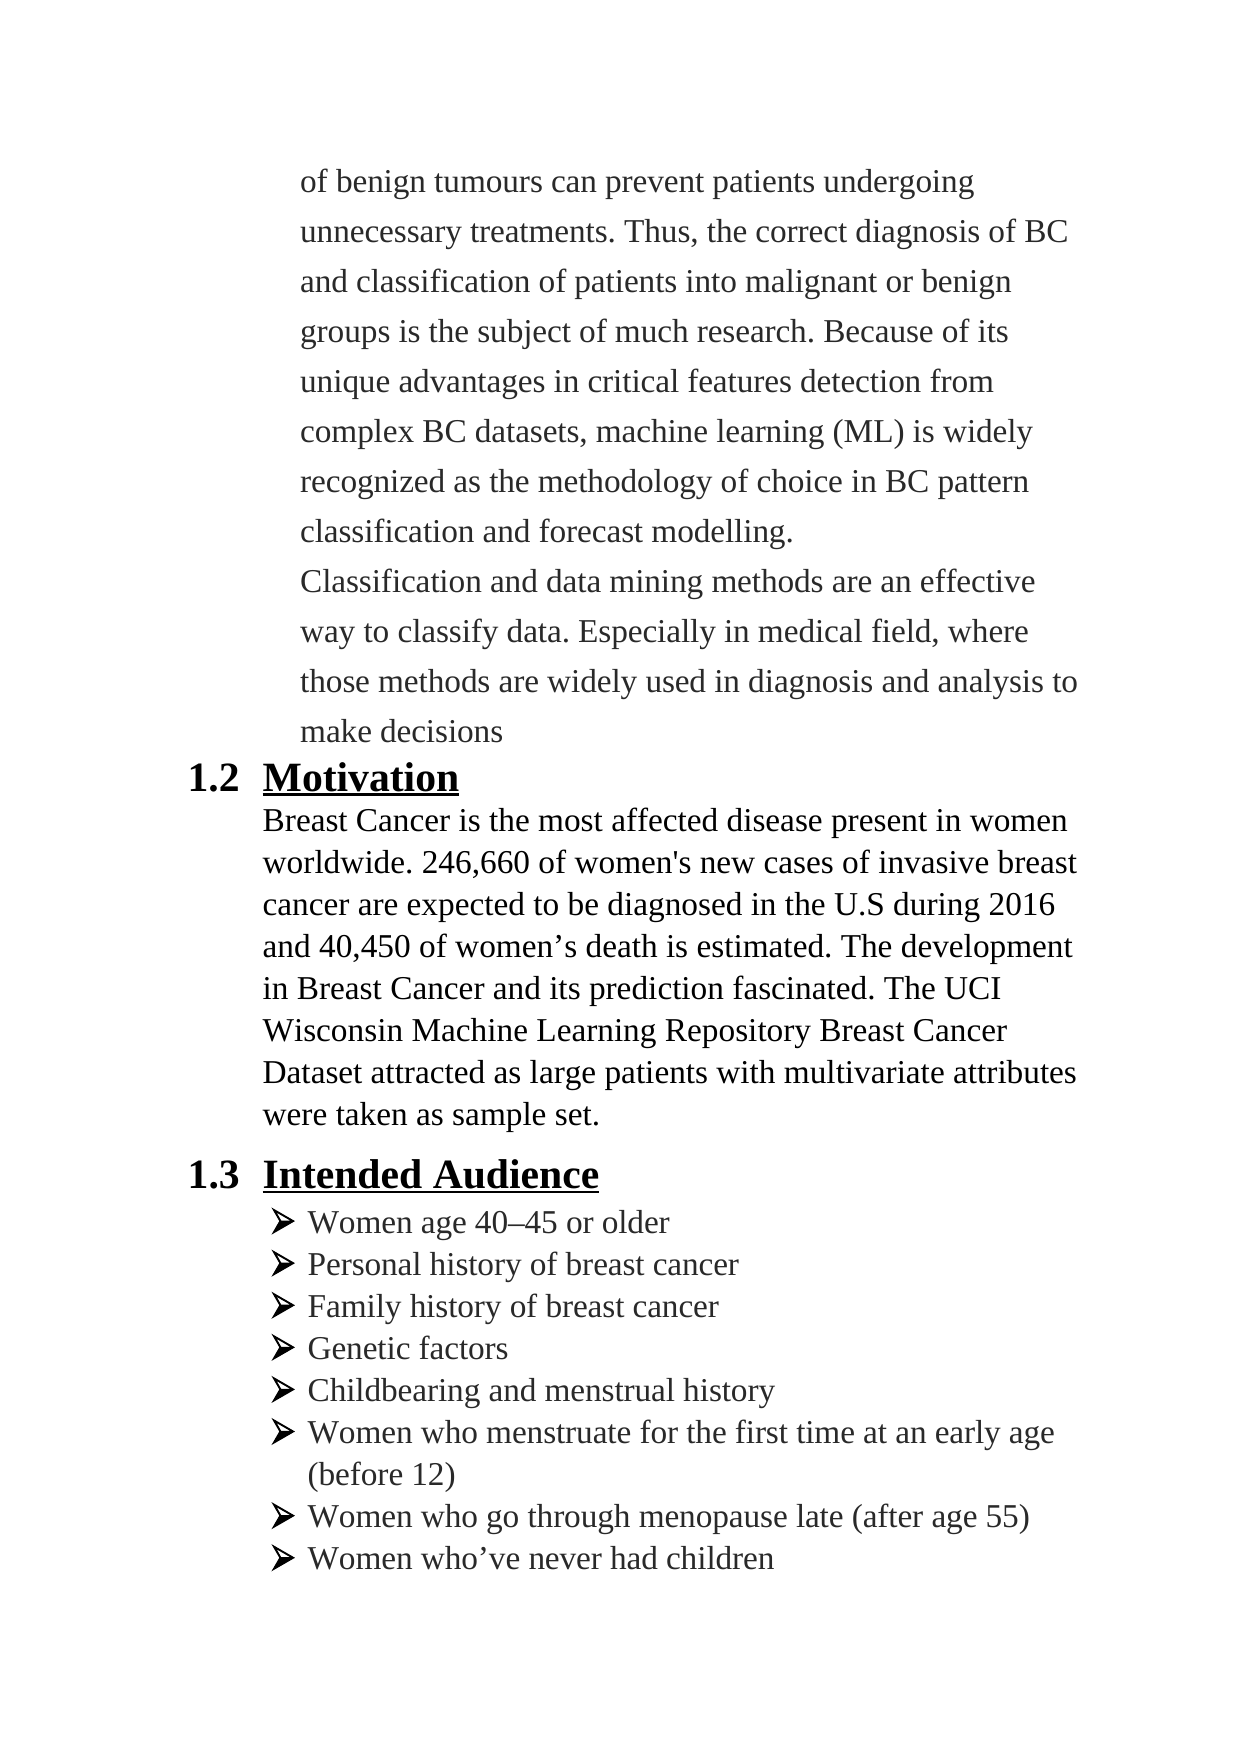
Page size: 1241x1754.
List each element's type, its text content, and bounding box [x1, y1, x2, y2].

list Classification and data mining methods are an effective way to classify data. Especially in medical field, where those methods are widely used in diagnosis and analysis to make decisions [300, 550, 1090, 750]
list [300, 150, 1090, 550]
list Women age 40–45 or older [270, 1202, 1090, 1240]
list Women who menstruate for the first time at an early age (before 12) [270, 1412, 1090, 1493]
list Genetic factors [270, 1328, 1090, 1366]
list Childbearing and menstrual history [270, 1370, 1090, 1408]
list Women who go through menopause late (after age 55) [270, 1496, 1090, 1535]
list Motivation [187, 750, 1090, 800]
list Women who’ve never had children [270, 1538, 1090, 1577]
list Family history of breast cancer [270, 1286, 1090, 1324]
text Breast Cancer is the most affected disease present in women worldwide. 246,660 of women's new cases of invasive breast cancer are expected to be diagnosed in the U.S during 2016 and 40,450 of women’s death is estimated. The development in Breast Cancer and its prediction fascinated. The UCI Wisconsin Machine Learning Repository Breast Cancer Dataset attracted as large patients with multivariate attributes were taken as sample set. [262, 800, 1090, 1133]
list Personal history of breast cancer [270, 1244, 1090, 1282]
list Intended Audience [187, 1149, 1090, 1197]
